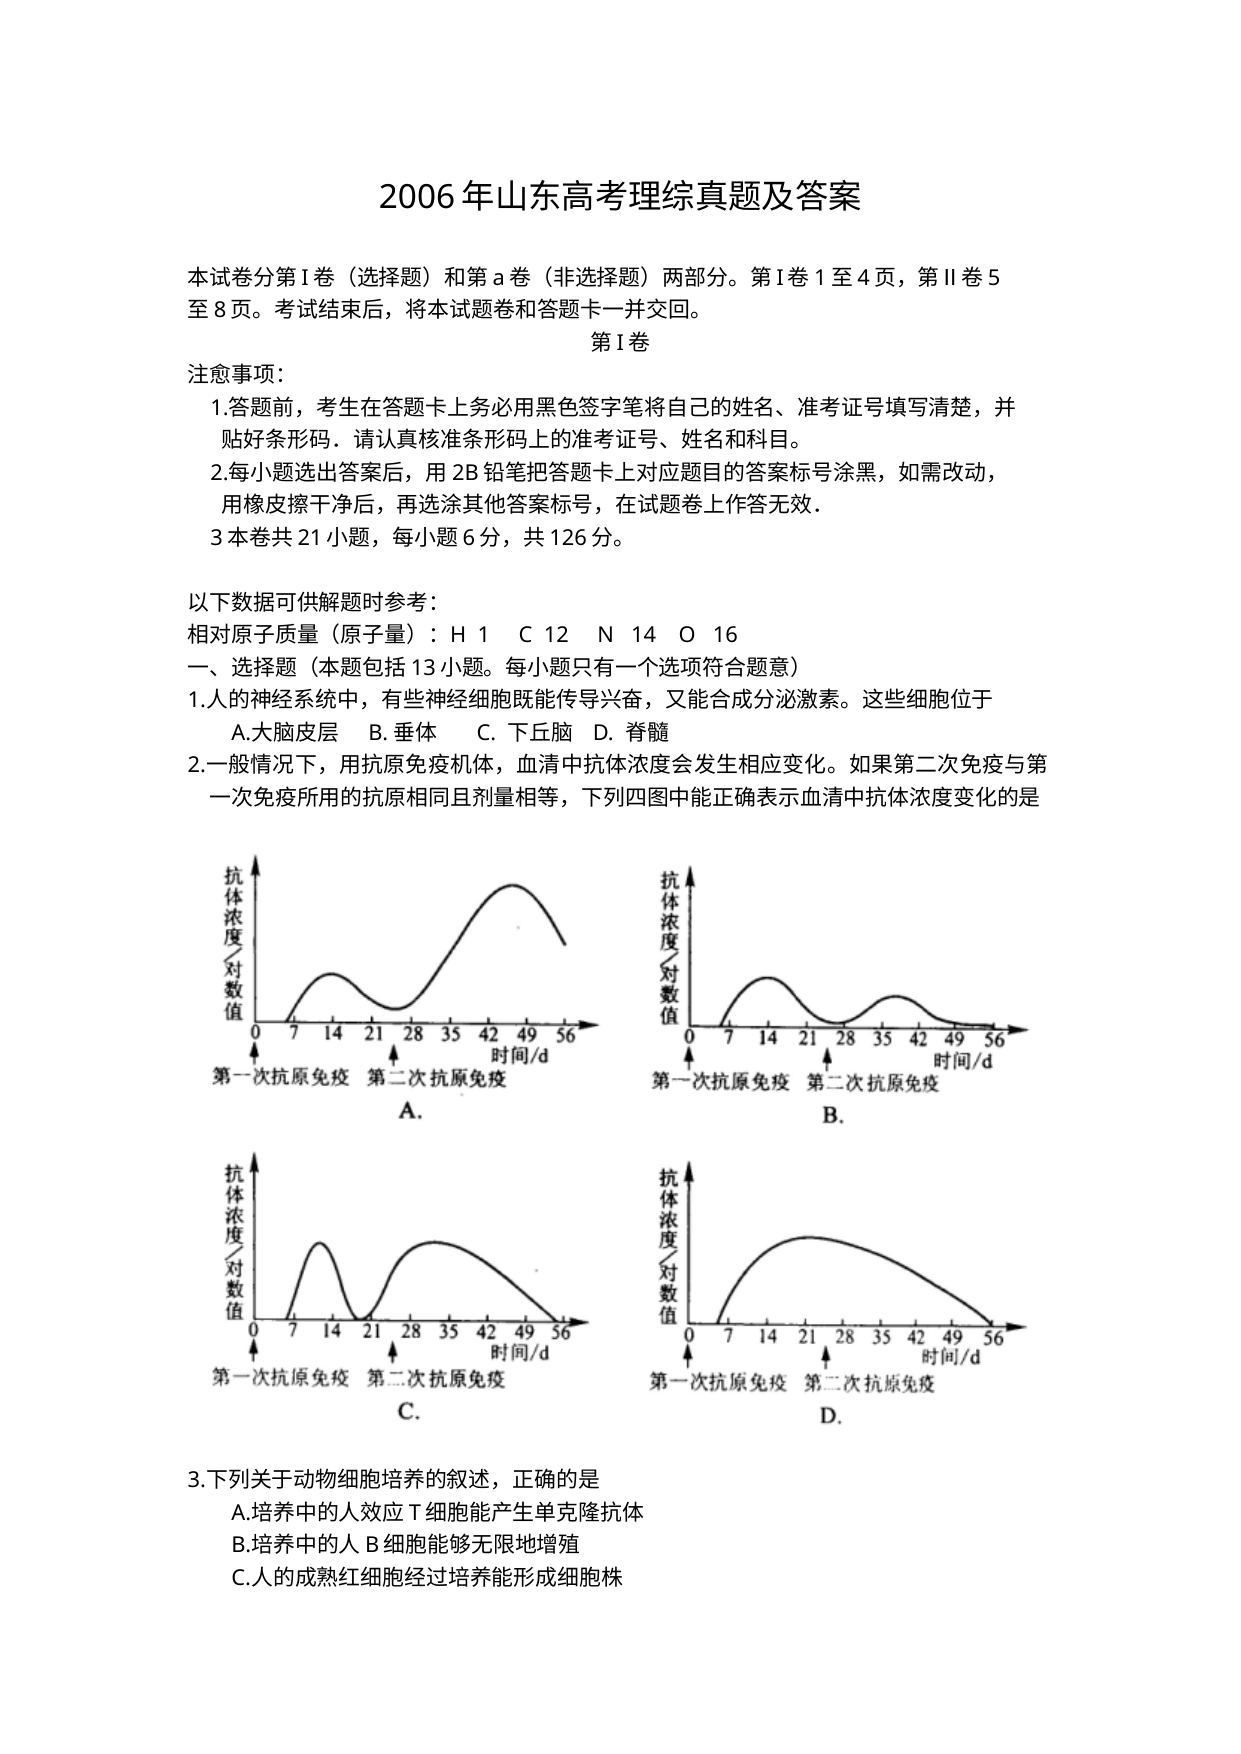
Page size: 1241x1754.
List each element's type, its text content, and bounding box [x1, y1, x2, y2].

text A.培养中的人效应T细胞能产生单克隆抗体 [187, 1494, 1053, 1527]
text A.大脑皮层 B. 垂体 C. 下丘脑 D. 脊髓 [187, 714, 1053, 747]
text 相对原子质量（原子量）：H 1 C 12 N 14 O 16 [187, 617, 1053, 649]
text 2006年山东高考理综真题及答案 [187, 162, 1053, 227]
text 1.人的神经系统中，有些神经细胞既能传导兴奋，又能合成分泌激素。这些细胞位于 [187, 682, 1053, 714]
text 3本卷共21小题，每小题6分，共126分。 [187, 519, 1053, 552]
text 注愈事项： [187, 357, 1053, 389]
text 2.每小题选出答案后，用2B铅笔把答题卡上对应题目的答案标号涂黑，如需改动， [187, 454, 1053, 487]
text 贴好条形码．请认真核准条形码上的准考证号、姓名和科目。 [187, 422, 1053, 454]
text 至8页。考试结束后，将本试题卷和答题卡一并交回。 [187, 292, 1053, 324]
text 用橡皮擦干净后，再选涂其他答案标号，在试题卷上作答无效． [187, 487, 1053, 519]
text 本试卷分第I卷（选择题）和第a卷（非选择题）两部分。第I卷1至4页，第Ⅱ卷5 [187, 259, 1053, 292]
text 2.一般情况下，用抗原免疫机体，血清中抗体浓度会发生相应变化。如果第二次免疫与第一次免疫所用的抗原相同且剂量相等，下列四图中能正确表示血清中抗体浓度变化的是 [187, 747, 1053, 812]
text 以下数据可供解题时参考： [187, 584, 1053, 617]
text B.培养中的人B细胞能够无限地增殖 [187, 1527, 1053, 1559]
text 一、选择题（本题包括13小题。每小题只有一个选项符合题意） [187, 649, 1053, 682]
text 1.答题前，考生在答题卡上务必用黑色签字笔将自己的姓名、准考证号填写清楚，并 [187, 389, 1053, 422]
text 第I卷 [187, 324, 1053, 357]
picture [195, 828, 1060, 1432]
text C.人的成熟红细胞经过培养能形成细胞株 [187, 1559, 1053, 1592]
